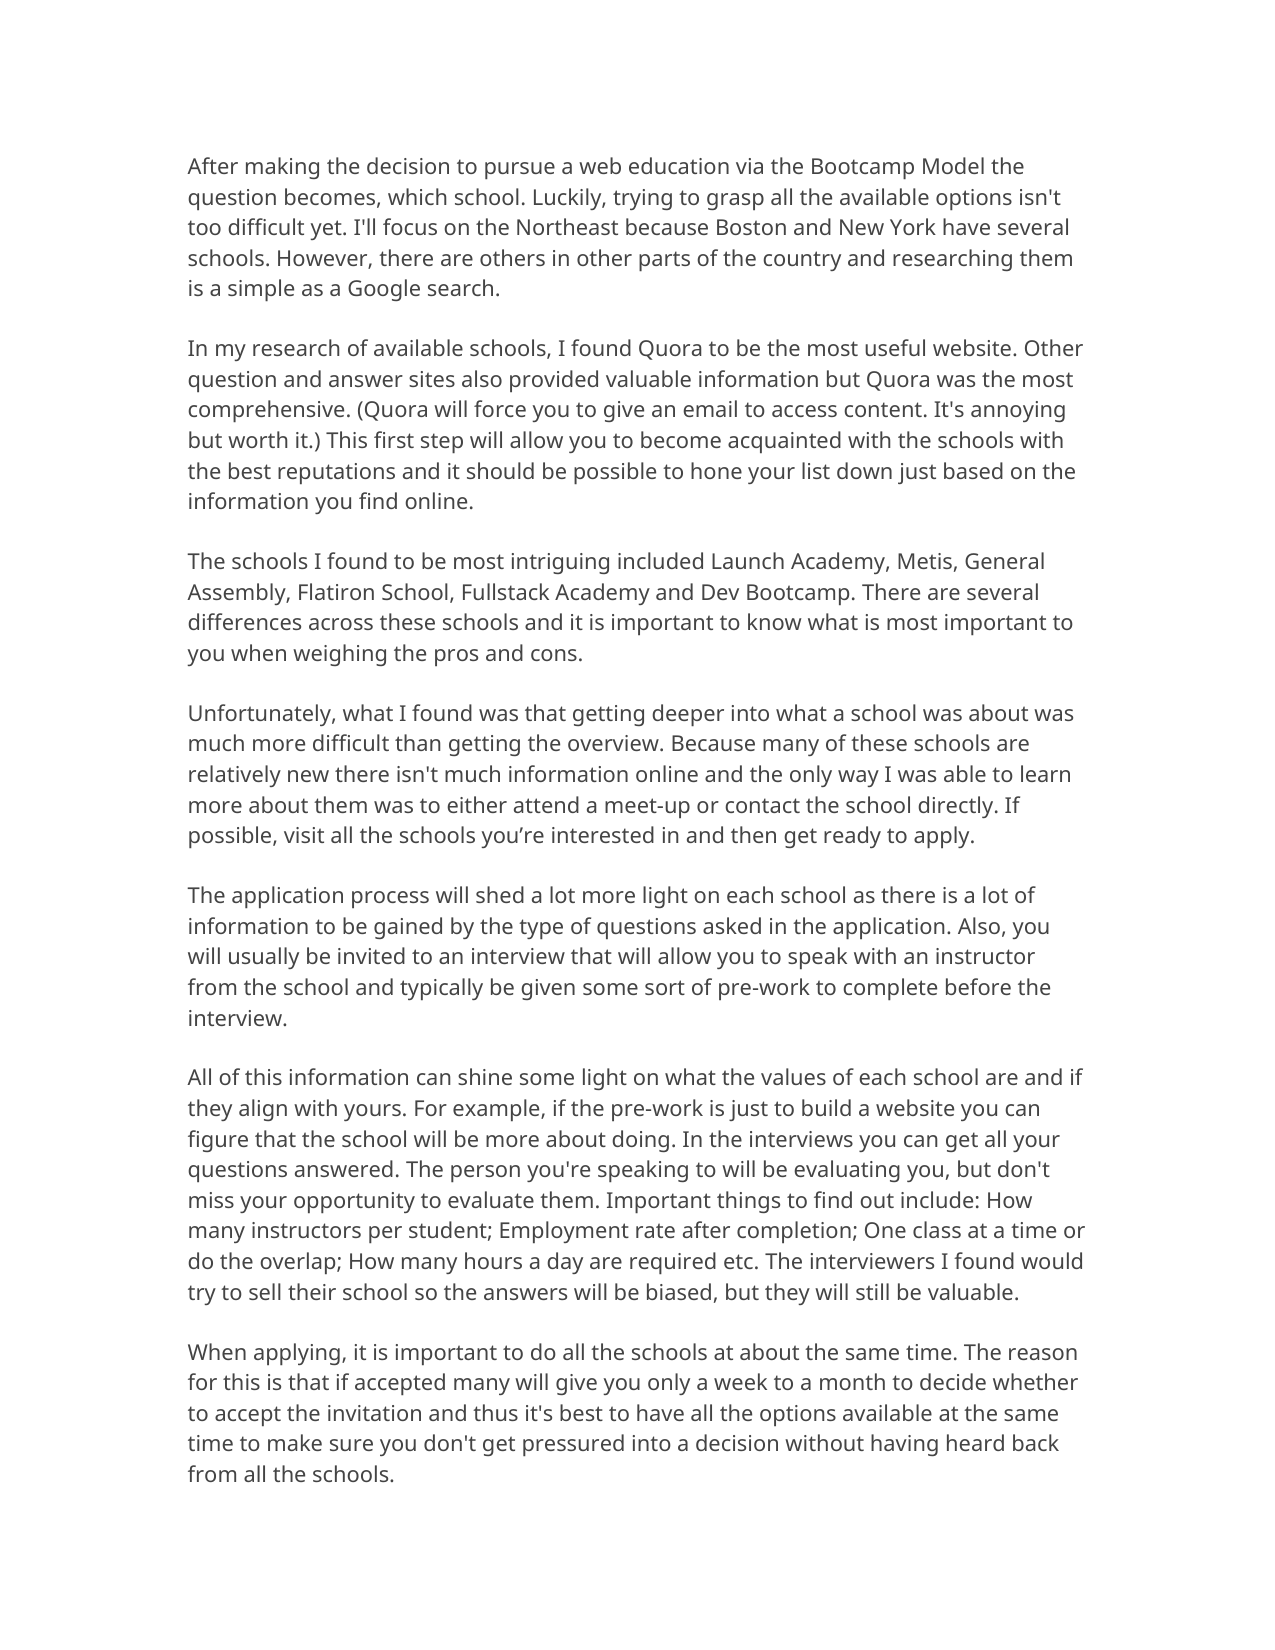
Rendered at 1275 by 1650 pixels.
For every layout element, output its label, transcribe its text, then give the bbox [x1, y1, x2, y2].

text After making the decision to pursue a web education via the Bootcamp Model the question becomes, which school. Luckily, trying to grasp all the available options isn't too difficult yet. I'll focus on the Northeast because Boston and New York have several schools. However, there are others in other parts of the country and researching them is a simple as a Google search. [187, 150, 1087, 303]
text When applying, it is important to do all the schools at about the same time. The reason for this is that if accepted many will give you only a week to a month to decide whether to accept the invitation and thus it's best to have all the options available at the same time to make sure you don't get pressured into a decision without having heard back from all the schools. [187, 1336, 1087, 1489]
text In my research of available schools, I found Quora to be the most useful website. Other question and answer sites also provided valuable information but Quora was the most comprehensive. (Quora will force you to give an email to access content. It's annoying but worth it.) This first step will allow you to become acquainted with the schools with the best reputations and it should be possible to hone your list down just based on the information you find online. [187, 332, 1087, 516]
text The application process will shed a lot more light on each school as there is a lot of information to be gained by the type of questions asked in the application. Also, you will usually be invited to an interview that will allow you to speak with an instructor from the school and typically be given some sort of pre-work to complete before the interview. [187, 879, 1087, 1032]
text The schools I found to be most intriguing included Launch Academy, Metis, General Assembly, Flatiron School, Fullstack Academy and Dev Bootcamp. There are several differences across these schools and it is important to know what is most important to you when weighing the pros and cons. [187, 545, 1087, 668]
text All of this information can shine some light on what the values of each school are and if they align with yours. For example, if the pre-work is just to build a website you can figure that the school will be more about doing. In the interviews you can get all your questions answered. The person you're speaking to will be evaluating you, but don't miss your opportunity to evaluate them. Important things to find out include: How many instructors per student; Employment rate after completion; One class at a time or do the overlap; How many hours a day are required etc. The interviewers I found would try to sell their school so the answers will be biased, but they will still be valuable. [187, 1061, 1087, 1306]
text Unfortunately, what I found was that getting deeper into what a school was about was much more difficult than getting the overview. Because many of these schools are relatively new there isn't much information online and the only way I was able to learn more about them was to either attend a meet-up or contact the school directly. If possible, visit all the schools you’re interested in and then get ready to apply. [187, 697, 1087, 850]
